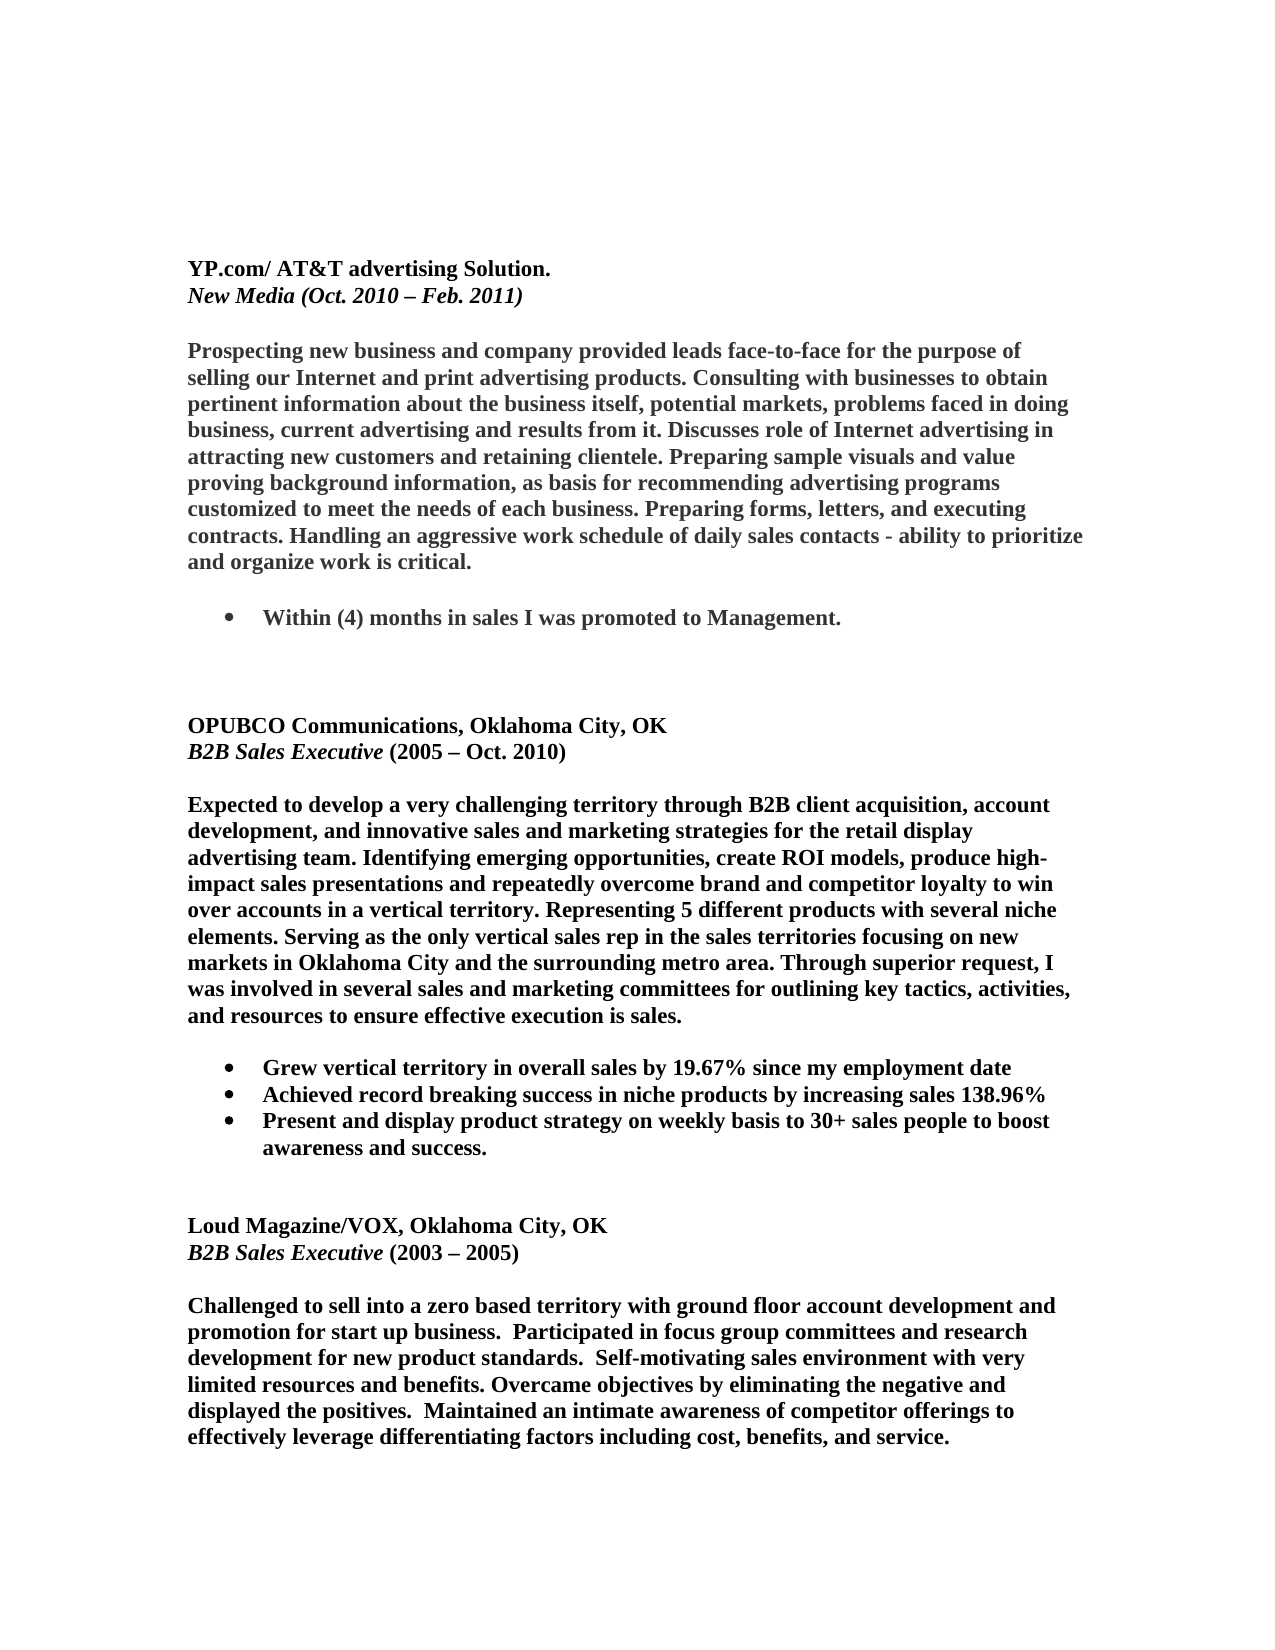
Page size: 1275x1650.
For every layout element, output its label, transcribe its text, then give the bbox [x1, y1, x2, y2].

text Expected to develop a very challenging territory through B2B client acquisition, account development, and innovative sales and marketing strategies for the retail display advertising team. Identifying emerging opportunities, create ROI models, produce high-impact sales presentations and repeatedly overcome brand and competitor loyalty to win over accounts in a vertical territory. Representing 5 different products with several niche elements. Serving as the only vertical sales rep in the sales territories focusing on new markets in Oklahoma City and the surrounding metro area. Through superior request, I was involved in several sales and marketing committees for outlining key tactics, activities, and resources to ensure effective execution is sales. [187, 791, 1087, 1028]
text Challenged to sell into a zero based territory with ground floor account development and promotion for start up business. Participated in focus group committees and research development for new product standards. Self-motivating sales environment with very limited resources and benefits. Overcame objectives by eliminating the negative and displayed the positives. Maintained an intimate awareness of competitor offerings to effectively leverage differentiating factors including cost, benefits, and service. [187, 1292, 1087, 1450]
text Prospecting new business and company provided leads face-to-face for the purpose of selling our Internet and print advertising products. Consulting with businesses to obtain pertinent information about the business itself, potential markets, problems faced in doing business, current advertising and results from it. Discusses role of Internet advertising in attracting new customers and retaining clientele. Preparing sample visuals and value proving background information, as basis for recommending advertising programs customized to meet the needs of each business. Preparing forms, letters, and executing contracts. Handling an aggressive work schedule of daily sales contacts - ability to prioritize and organize work is critical. [187, 337, 1087, 574]
list Within (4) months in sales I was promoted to Management. [225, 604, 1087, 630]
text B2B Sales Executive (2003 – 2005) [187, 1239, 1087, 1265]
text B2B Sales Executive (2005 – Oct. 2010) [187, 738, 1087, 764]
subtitle Loud Magazine/VOX, Oklahoma City, OK [187, 1213, 1087, 1239]
list Present and display product strategy on weekly basis to 30+ sales people to boost awareness and success. [225, 1107, 1087, 1160]
list Achieved record breaking success in niche products by increasing sales 138.96% [225, 1081, 1087, 1107]
subtitle OPUBCO Communications, Oklahoma City, OK [187, 712, 1087, 738]
subtitle YP.com/ AT&T advertising Solution. [187, 255, 1087, 282]
list Grew vertical territory in overall sales by 19.67% since my employment date [225, 1054, 1087, 1081]
text New Media (Oct. 2010 – Feb. 2011) [187, 282, 1087, 308]
